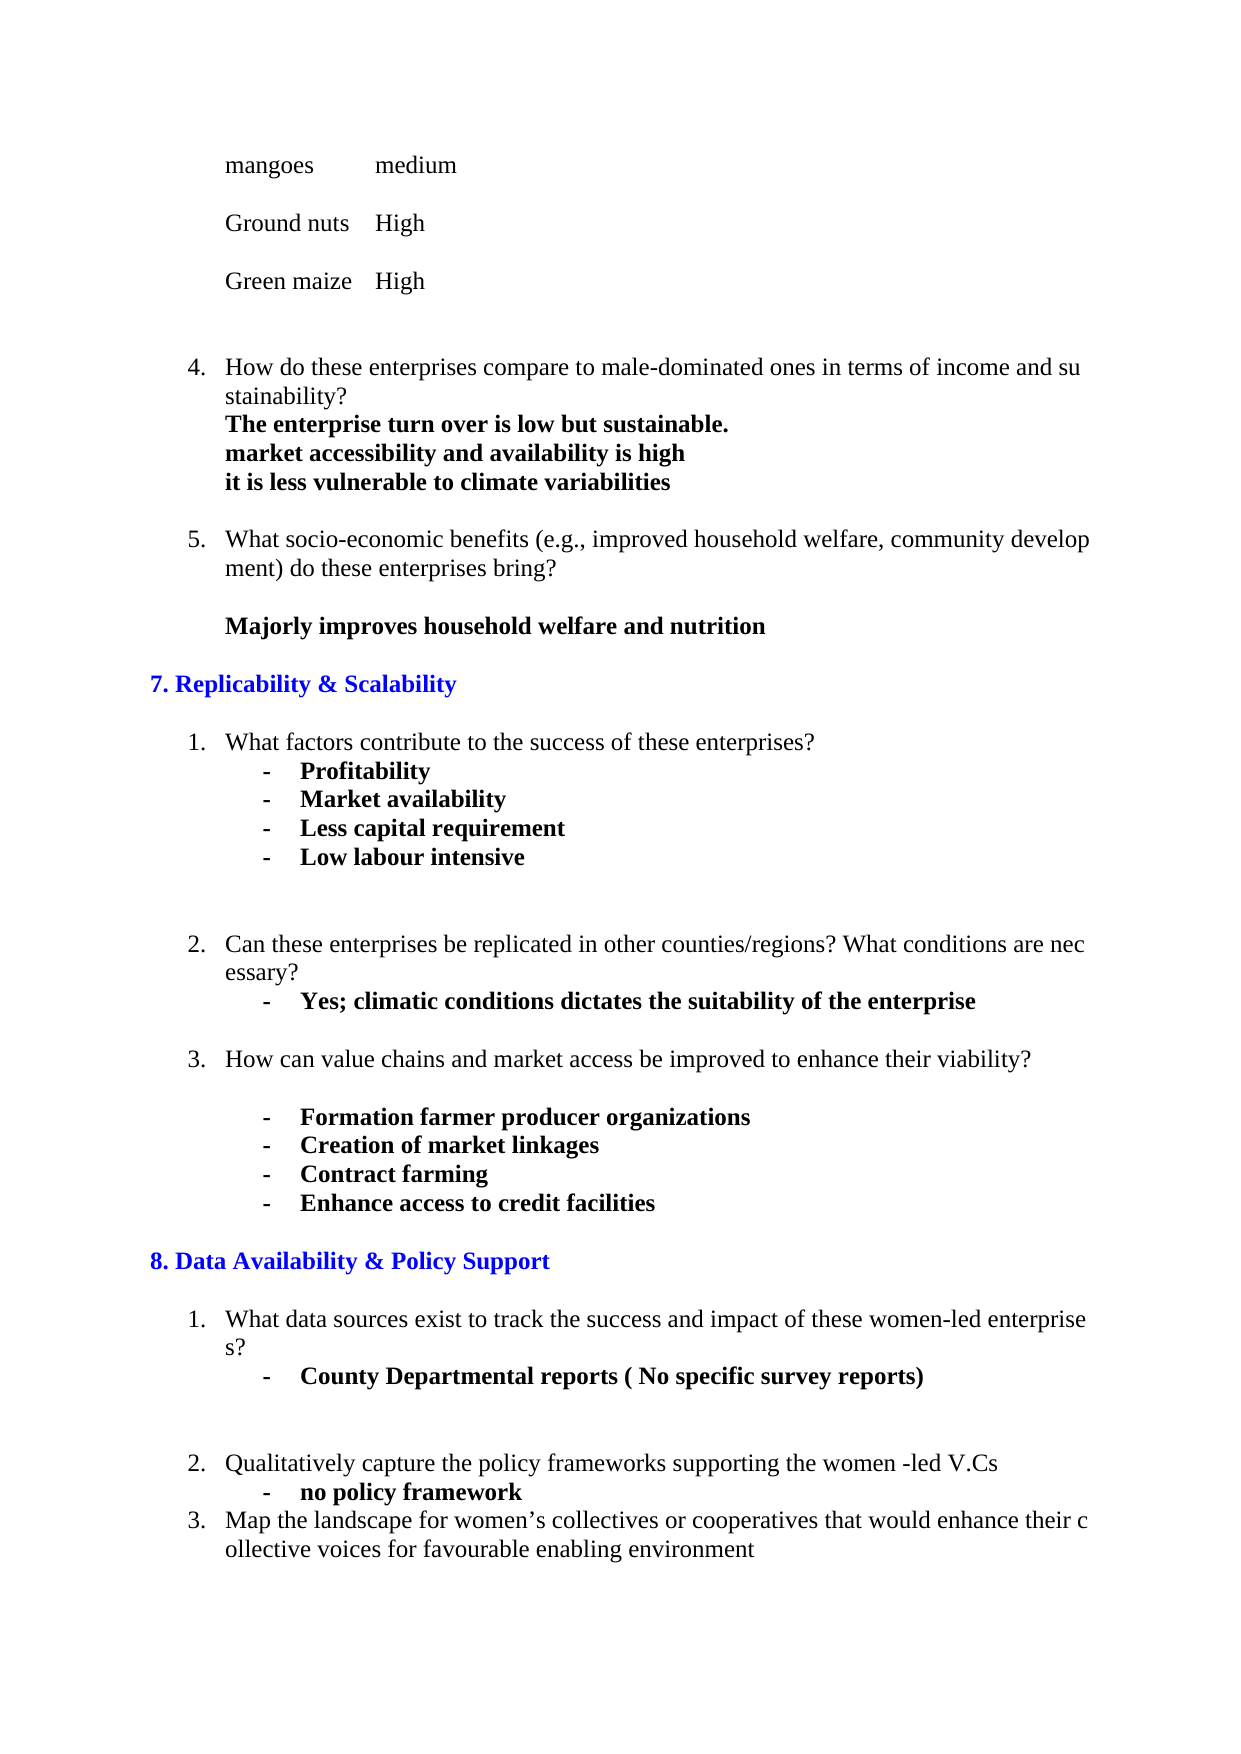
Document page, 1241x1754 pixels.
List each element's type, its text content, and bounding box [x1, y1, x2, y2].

list Market availability [262, 784, 1090, 813]
list Contract farming [262, 1159, 1090, 1188]
text it is less vulnerable to climate variabilities [150, 467, 1090, 496]
list What socio-economic benefits (e.g., improved household welfare, community development) do these enterprises bring? [187, 524, 1090, 582]
list How can value chains and market access be improved to enhance their viability? [187, 1044, 1090, 1072]
text 7. Replicability & Scalability [150, 669, 1090, 698]
text Ground nuts High [225, 208, 1090, 237]
text Green maize High [225, 266, 1090, 294]
list What factors contribute to the success of these enterprises? [187, 727, 1090, 756]
text mangoes medium [225, 150, 1090, 179]
list Yes; climatic conditions dictates the suitability of the enterprise [262, 986, 1090, 1015]
list County Departmental reports ( No specific survey reports) [262, 1361, 1090, 1390]
list Less capital requirement [262, 813, 1090, 842]
text 8. Data Availability & Policy Support [150, 1246, 1090, 1274]
list Map the landscape for women’s collectives or cooperatives that would enhance their collective voices for favourable enabling environment [187, 1505, 1090, 1563]
list Formation farmer producer organizations [262, 1102, 1090, 1130]
list Low labour intensive [262, 842, 1090, 871]
list How do these enterprises compare to male-dominated ones in terms of income and sustainability? [187, 352, 1090, 409]
list What data sources exist to track the success and impact of these women-led enterprises? [187, 1304, 1090, 1361]
list Profitability [262, 756, 1090, 784]
list Qualitatively capture the policy frameworks supporting the women -led V.Cs [187, 1448, 1090, 1477]
text market accessibility and availability is high [150, 438, 1090, 467]
list Creation of market linkages [262, 1130, 1090, 1159]
list Enhance access to credit facilities [262, 1188, 1090, 1217]
list Can these enterprises be replicated in other counties/regions? What conditions are necessary? [187, 929, 1090, 986]
list no policy framework [262, 1477, 1090, 1505]
text The enterprise turn over is low but sustainable. [150, 409, 1090, 438]
text Majorly improves household welfare and nutrition [150, 611, 1090, 640]
